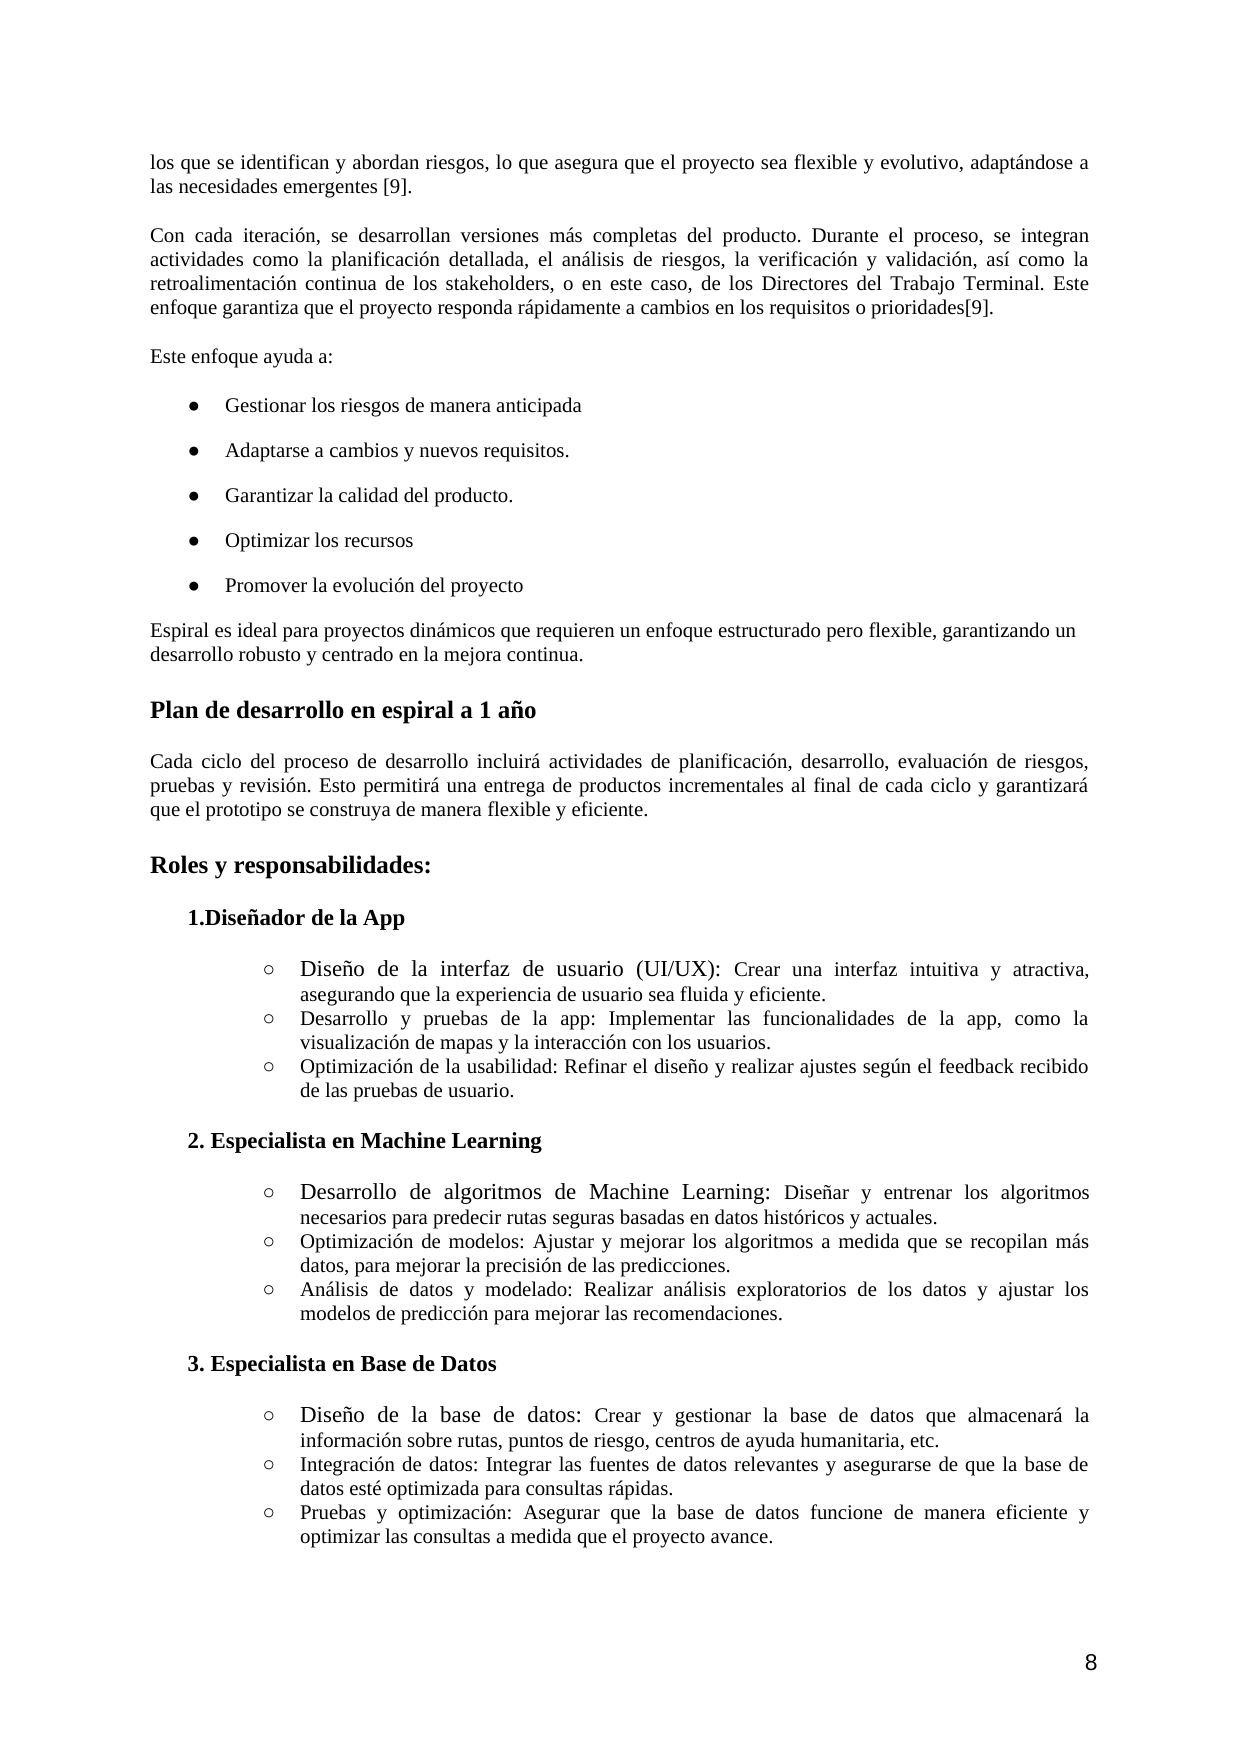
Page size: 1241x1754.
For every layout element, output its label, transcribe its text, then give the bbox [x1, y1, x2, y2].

list Diseño de la base de datos: Crear y gestionar la base de datos que almacenará la información sobre rutas, puntos de riesgo, centros de ayuda humanitaria, etc. [262, 1401, 1090, 1452]
list Optimización de modelos: Ajustar y mejorar los algoritmos a medida que se recopilan más datos, para mejorar la precisión de las predicciones. [262, 1229, 1090, 1277]
text Espiral es ideal para proyectos dinámicos que requieren un enfoque estructurado pero flexible, garantizando un desarrollo robusto y centrado en la mejora continua. [150, 618, 1090, 666]
list Desarrollo de algoritmos de Machine Learning: Diseñar y entrenar los algoritmos necesarios para predecir rutas seguras basadas en datos históricos y actuales. [262, 1178, 1090, 1229]
list Adaptarse a cambios y nuevos requisitos. [187, 438, 1090, 462]
list Diseño de la interfaz de usuario (UI/UX): Crear una interfaz intuitiva y atractiva, asegurando que la experiencia de usuario sea fluida y eficiente. [262, 955, 1090, 1006]
list Análisis de datos y modelado: Realizar análisis exploratorios de los datos y ajustar los modelos de predicción para mejorar las recomendaciones. [262, 1277, 1090, 1325]
list Optimizar los recursos [187, 528, 1090, 552]
subtitle Plan de desarrollo en espiral a 1 año [150, 695, 1090, 724]
subtitle 2. Especialista en Machine Learning [187, 1127, 1090, 1153]
list Pruebas y optimización: Asegurar que la base de datos funcione de manera eficiente y optimizar las consultas a medida que el proyecto avance. [262, 1500, 1090, 1548]
text Con cada iteración, se desarrollan versiones más completas del producto. Durante el proceso, se integran actividades como la planificación detallada, el análisis de riesgos, la verificación y validación, así como la retroalimentación continua de los stakeholders, o en este caso, de los Directores del Trabajo Terminal. Este enfoque garantiza que el proyecto responda rápidamente a cambios en los requisitos o prioridades[9]. [150, 223, 1090, 319]
text Cada ciclo del proceso de desarrollo incluirá actividades de planificación, desarrollo, evaluación de riesgos, pruebas y revisión. Esto permitirá una entrega de productos incrementales al final de cada ciclo y garantizará que el prototipo se construya de manera flexible y eficiente. [150, 749, 1090, 821]
list Desarrollo y pruebas de la app: Implementar las funcionalidades de la app, como la visualización de mapas y la interacción con los usuarios. [262, 1006, 1090, 1054]
subtitle 3. Especialista en Base de Datos [187, 1350, 1090, 1376]
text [150, 150, 1090, 198]
list Gestionar los riesgos de manera anticipada [187, 393, 1090, 417]
list Promover la evolución del proyecto [187, 573, 1090, 597]
list Integración de datos: Integrar las fuentes de datos relevantes y asegurarse de que la base de datos esté optimizada para consultas rápidas. [262, 1452, 1090, 1500]
list Garantizar la calidad del producto. [187, 483, 1090, 507]
text Este enfoque ayuda a: [150, 344, 1090, 368]
list Optimización de la usabilidad: Refinar el diseño y realizar ajustes según el feedback recibido de las pruebas de usuario. [262, 1054, 1090, 1102]
subtitle Roles y responsabilidades: [150, 850, 1090, 879]
subtitle 1.Diseñador de la App [187, 904, 1090, 930]
